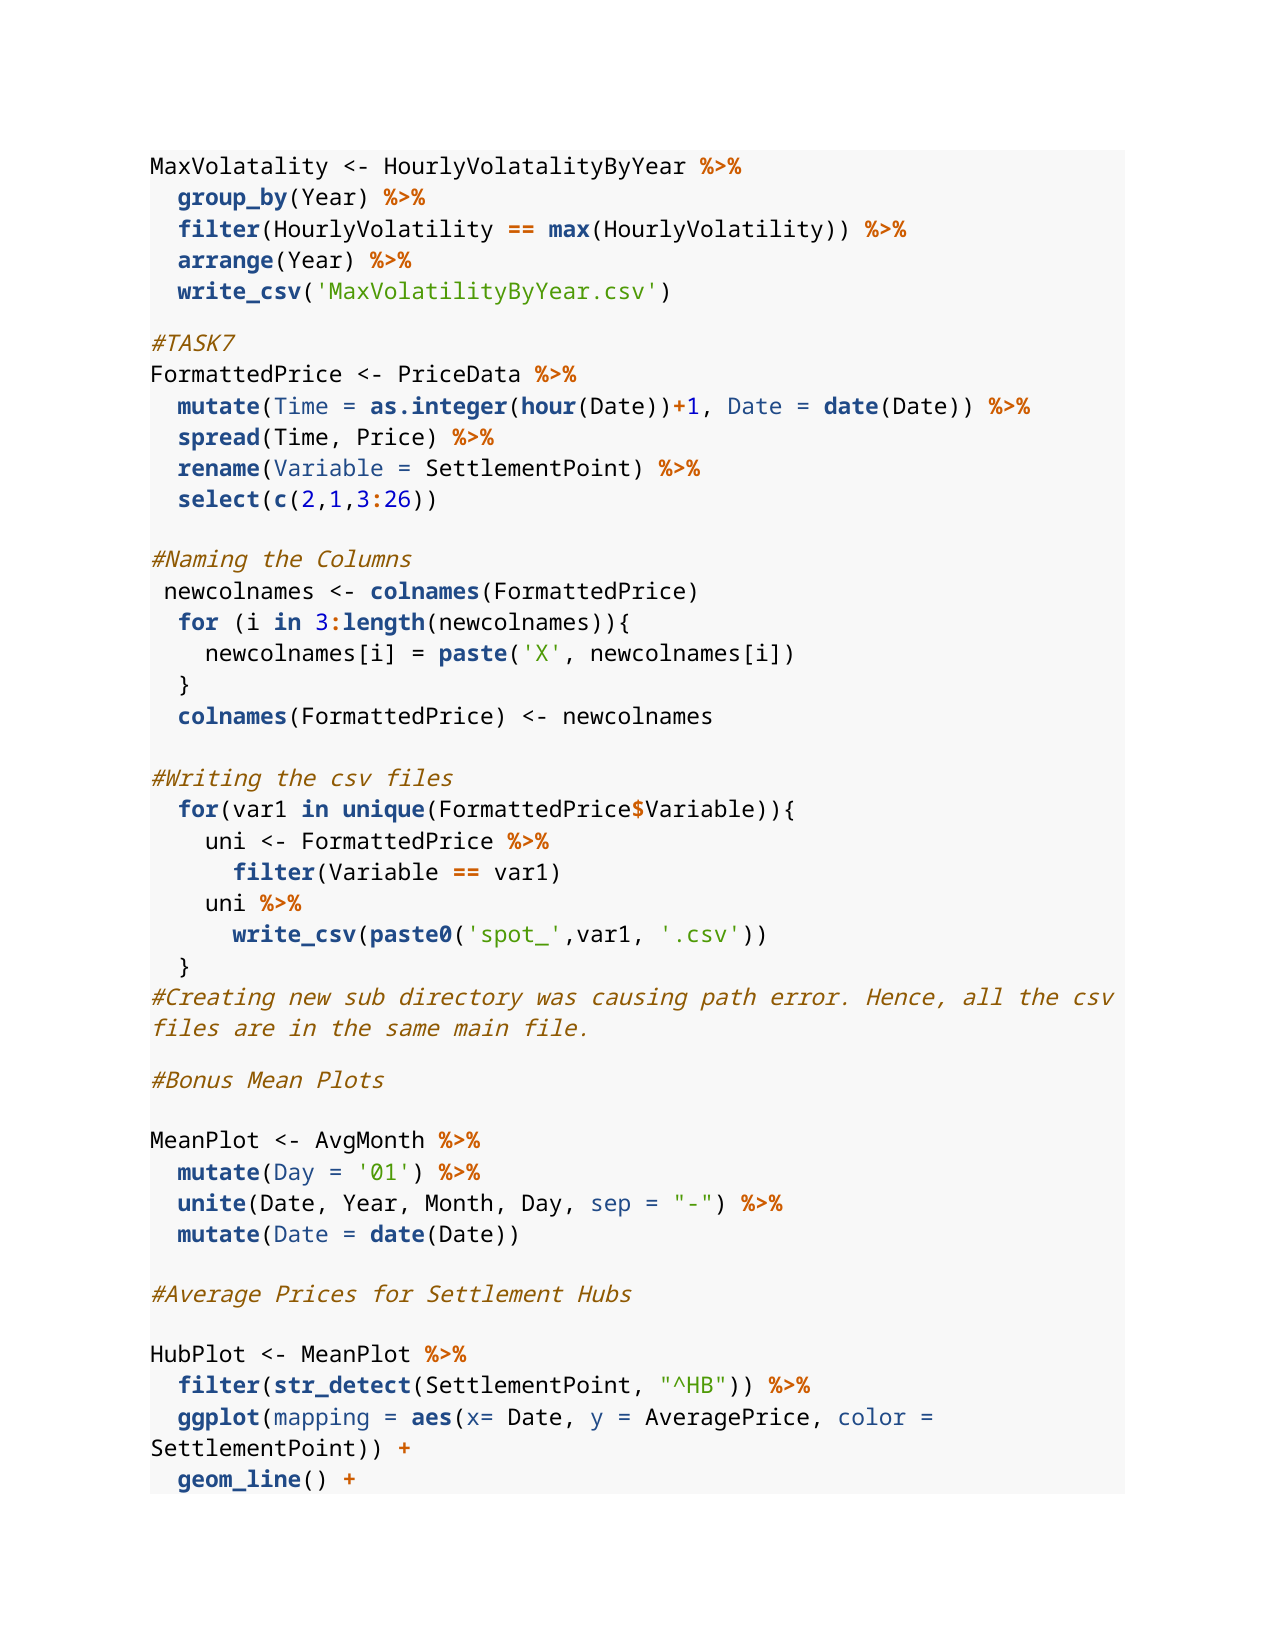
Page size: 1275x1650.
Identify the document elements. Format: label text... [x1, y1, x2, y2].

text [150, 150, 1125, 306]
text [150, 1064, 1125, 1494]
text #TASK7 FormattedPrice <- PriceData %>% mutate(Time = as.integer(hour(Date))+1, Date = date(Date)) %>% spread(Time, Price) %>% rename(Variable = SettlementPoint) %>% select(c(2,1,3:26)) #Naming the Columns newcolnames <- colnames(FormattedPrice) for (i in 3:length(newcolnames)){ newcolnames[i] = paste('X', newcolnames[i]) } colnames(FormattedPrice) <- newcolnames #Writing the csv files for(var1 in unique(FormattedPrice$Variable)){ uni <- FormattedPrice %>% filter(Variable == var1) uni %>% write_csv(paste0('spot_',var1, '.csv')) } #Creating new sub directory was causing path error. Hence, all the csv files are in the same main file. [150, 327, 1125, 1043]
